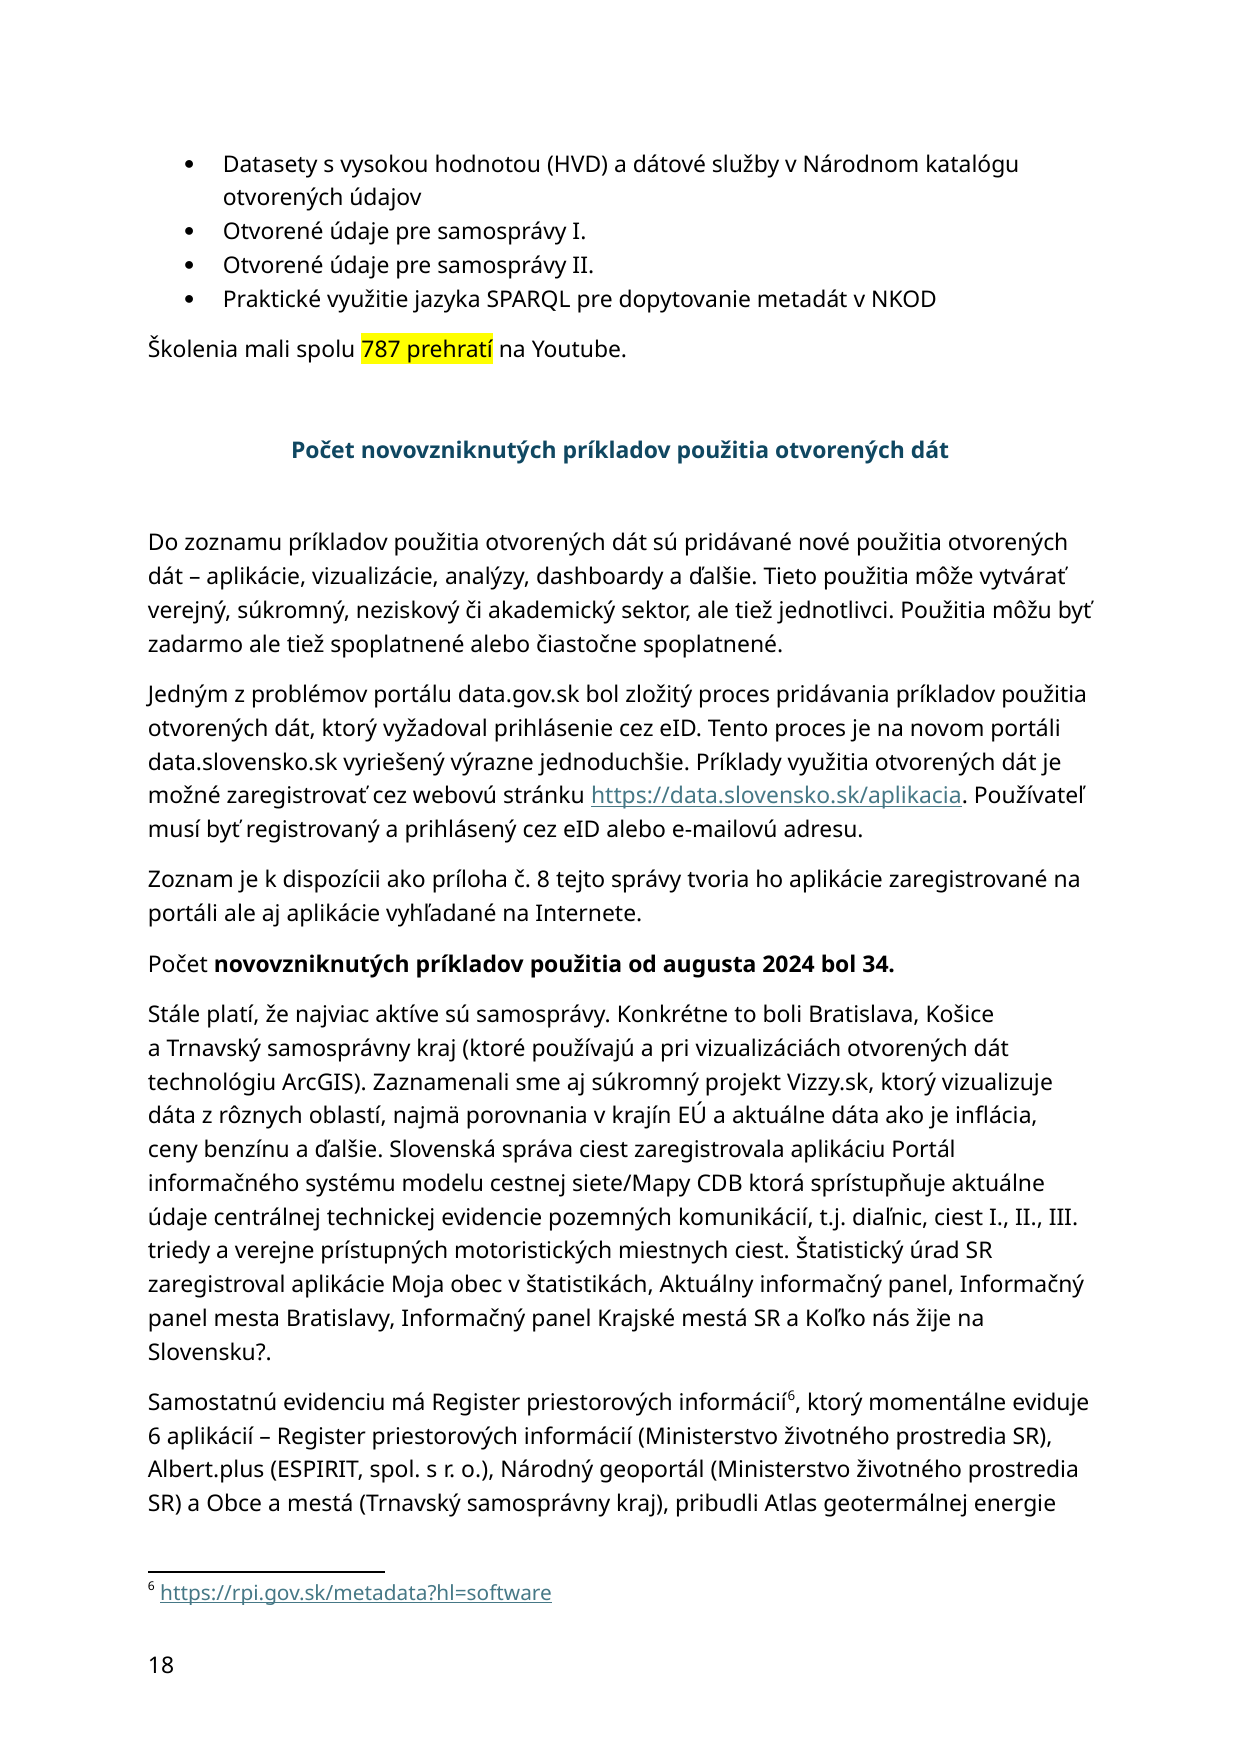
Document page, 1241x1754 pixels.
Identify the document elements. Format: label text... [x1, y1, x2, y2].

list Datasety s vysokou hodnotou (HVD) a dátové služby v Národnom katalógu otvorených údajov [185, 148, 1093, 213]
text Zoznam je k dispozícii ako príloha č. 8 tejto správy tvoria ho aplikácie zaregistrované na portáli ale aj aplikácie vyhľadané na Internete. [148, 863, 1093, 928]
text Počet novovzniknutých príkladov použitia od augusta 2024 bol 34. [148, 948, 1093, 979]
text Školenia mali spolu 787 prehratí na Youtube. [493, 333, 1093, 364]
text Do zoznamu príkladov použitia otvorených dát sú pridávané nové použitia otvorených dát – aplikácie, vizualizácie, analýzy, dashboardy a ďalšie. Tieto použitia môže vytvárať verejný, súkromný, neziskový či akademický sektor, ale tiež jednotlivci. Použitia môžu byť zadarmo ale tiež spoplatnené alebo čiastočne spoplatnené. [148, 526, 1093, 659]
subtitle Počet novovzniknutých príkladov použitia otvorených dát [148, 434, 1093, 465]
list Otvorené údaje pre samosprávy I. [185, 215, 1093, 246]
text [148, 1386, 1093, 1518]
list Otvorené údaje pre samosprávy II. [185, 249, 1093, 280]
text Školenia mali spolu 787 prehratí na Youtube. [148, 333, 361, 364]
list Praktické využitie jazyka SPARQL pre dopytovanie metadát v NKOD [185, 283, 1093, 314]
text Jedným z problémov portálu data.gov.sk bol zložitý proces pridávania príkladov použitia otvorených dát, ktorý vyžadoval prihlásenie cez eID. Tento proces je na novom portáli data.slovensko.sk vyriešený výrazne jednoduchšie. Príklady využitia otvorených dát je možné zaregistrovať cez webovú stránku https://data.slovensko.sk/aplikacia. Používateľ musí byť registrovaný a prihlásený cez eID alebo e-mailovú adresu. [148, 678, 1093, 844]
text Stále platí, že najviac aktíve sú samosprávy. Konkrétne to boli Bratislava, Košice a Trnavský samosprávny kraj (ktoré používajú a pri vizualizáciách otvorených dát technológiu ArcGIS). Zaznamenali sme aj súkromný projekt Vizzy.sk, ktorý vizualizuje dáta z rôznych oblastí, najmä porovnania v krajín EÚ a aktuálne dáta ako je inflácia, ceny benzínu a ďalšie. Slovenská správa ciest zaregistrovala aplikáciu Portál informačného systému modelu cestnej siete/Mapy CDB ktorá sprístupňuje aktuálne údaje centrálnej technickej evidencie pozemných komunikácií, t.j. diaľnic, ciest I., II., III. triedy a verejne prístupných motoristických miestnych ciest. Štatistický úrad SR zaregistroval aplikácie Moja obec v štatistikách, Aktuálny informačný panel, Informačný panel mesta Bratislavy, Informačný panel Krajské mestá SR a Koľko nás žije na Slovensku?. [148, 998, 1093, 1367]
